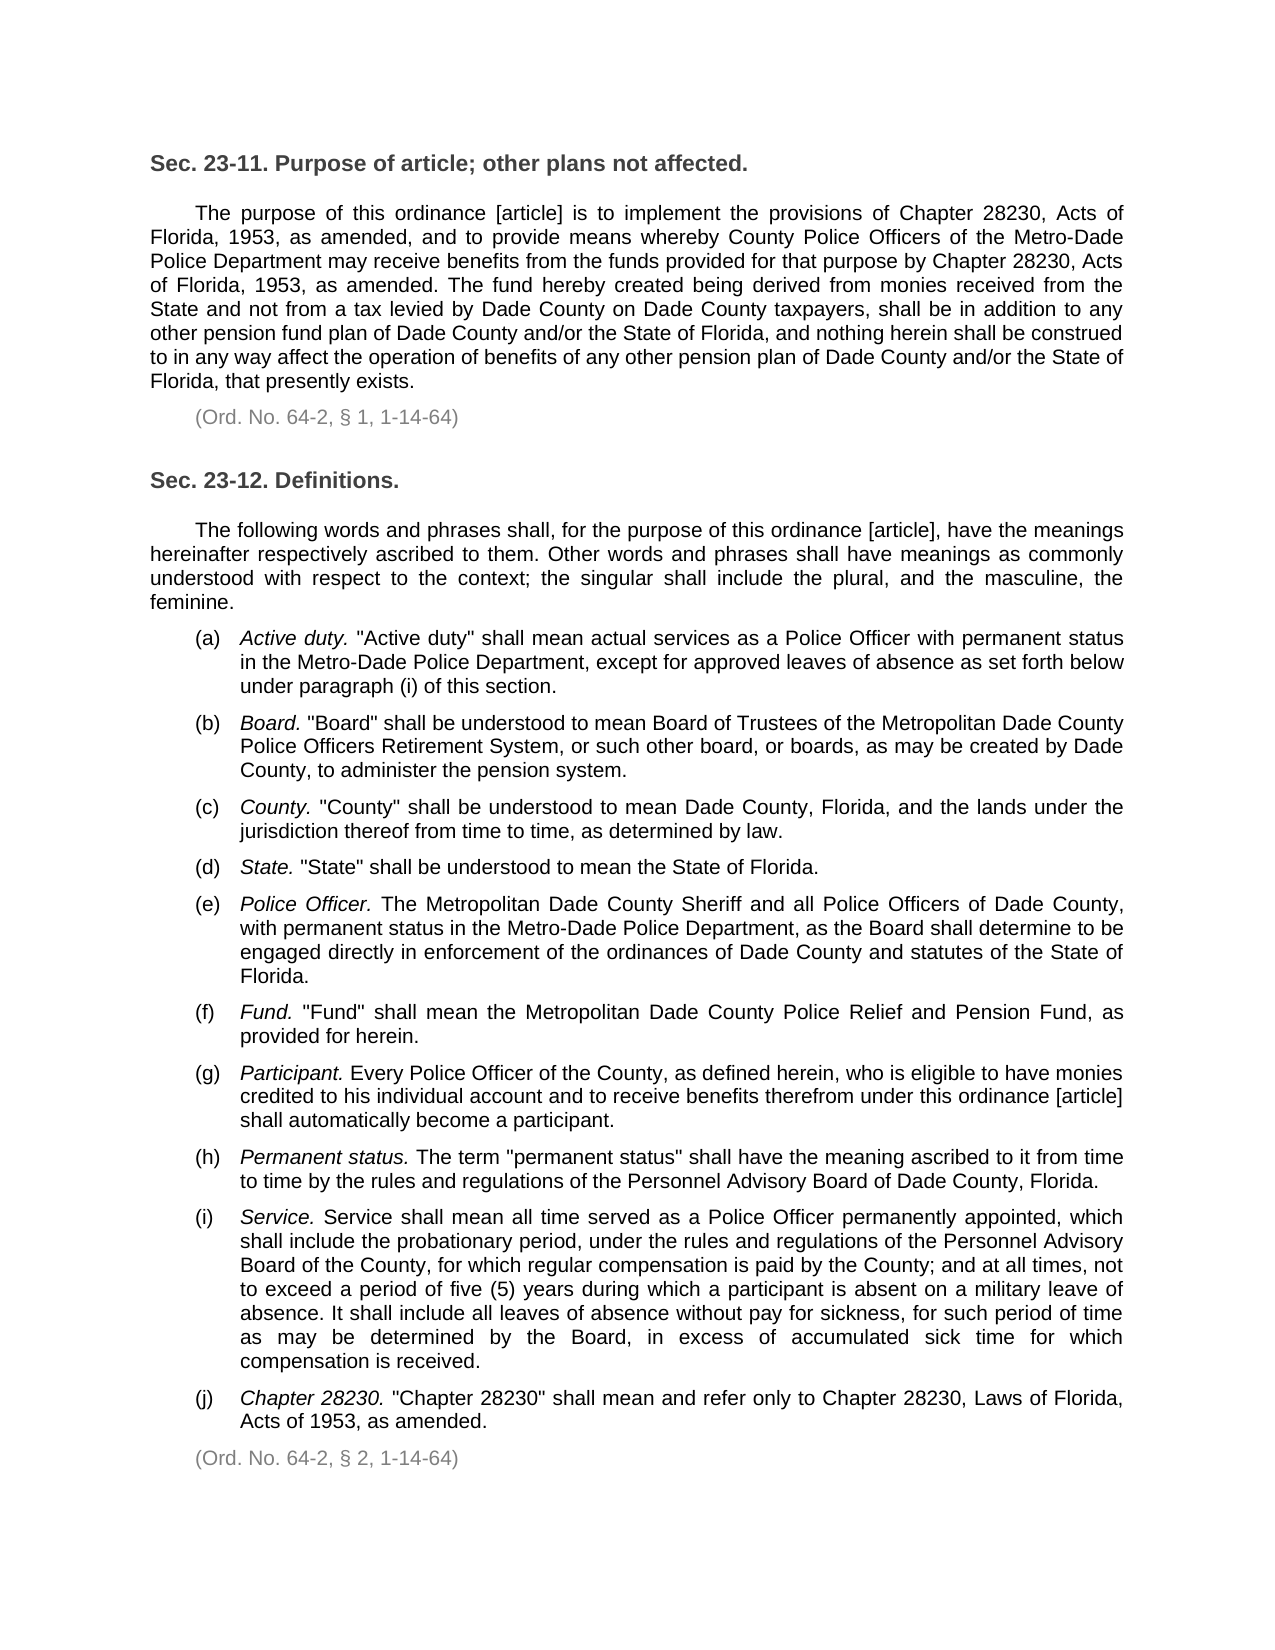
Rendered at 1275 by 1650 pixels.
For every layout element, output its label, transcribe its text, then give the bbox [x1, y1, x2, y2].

list (e) Police Officer. The Metropolitan Dade County Sheriff and all Police Officers of Dade County, with permanent status in the Metro-Dade Police Department, as the Board shall determine to be engaged directly in enforcement of the ordinances of Dade County and statutes of the State of Florida. [195, 892, 1125, 987]
list (g) Participant. Every Police Officer of the County, as defined herein, who is eligible to have monies credited to his individual account and to receive benefits therefrom under this ordinance [article] shall automatically become a participant. [195, 1060, 1125, 1132]
text Sec. 23-12. Definitions. [150, 467, 1125, 493]
text Sec. 23-11. Purpose of article; other plans not affected. [150, 150, 1125, 176]
list (a) Active duty. "Active duty" shall mean actual services as a Police Officer with permanent status in the Metro-Dade Police Department, except for approved leaves of absence as set forth below under paragraph (i) of this section. [195, 626, 1125, 698]
list (c) County. "County" shall be understood to mean Dade County, Florida, and the lands under the jurisdiction thereof from time to time, as determined by law. [195, 795, 1125, 843]
text (Ord. No. 64-2, § 1, 1-14-64) [195, 405, 1125, 429]
text The following words and phrases shall, for the purpose of this ordinance [article], have the meanings hereinafter respectively ascribed to them. Other words and phrases shall have meanings as commonly understood with respect to the context; the singular shall include the plural, and the masculine, the feminine. [150, 518, 1125, 613]
list (d) State. "State" shall be understood to mean the State of Florida. [195, 855, 1125, 879]
list (i) Service. Service shall mean all time served as a Police Officer permanently appointed, which shall include the probationary period, under the rules and regulations of the Personnel Advisory Board of the County, for which regular compensation is paid by the County; and at all times, not to exceed a period of five (5) years during which a participant is absent on a military leave of absence. It shall include all leaves of absence without pay for sickness, for such period of time as may be determined by the Board, in excess of accumulated sick time for which compensation is received. [195, 1205, 1125, 1373]
list (h) Permanent status. The term "permanent status" shall have the meaning ascribed to it from time to time by the rules and regulations of the Personnel Advisory Board of Dade County, Florida. [195, 1145, 1125, 1193]
text The purpose of this ordinance [article] is to implement the provisions of Chapter 28230, Acts of Florida, 1953, as amended, and to provide means whereby County Police Officers of the Metro-Dade Police Department may receive benefits from the funds provided for that purpose by Chapter 28230, Acts of Florida, 1953, as amended. The fund hereby created being derived from monies received from the State and not from a tax levied by Dade County on Dade County taxpayers, shall be in addition to any other pension fund plan of Dade County and/or the State of Florida, and nothing herein shall be construed to in any way affect the operation of benefits of any other pension plan of Dade County and/or the State of Florida, that presently exists. [150, 201, 1125, 393]
list (j) Chapter 28230. "Chapter 28230" shall mean and refer only to Chapter 28230, Laws of Florida, Acts of 1953, as amended. [195, 1385, 1125, 1433]
text (Ord. No. 64-2, § 2, 1-14-64) [195, 1446, 1125, 1470]
list (f) Fund. "Fund" shall mean the Metropolitan Dade County Police Relief and Pension Fund, as provided for herein. [195, 1000, 1125, 1048]
list (b) Board. "Board" shall be understood to mean Board of Trustees of the Metropolitan Dade County Police Officers Retirement System, or such other board, or boards, as may be created by Dade County, to administer the pension system. [195, 710, 1125, 782]
